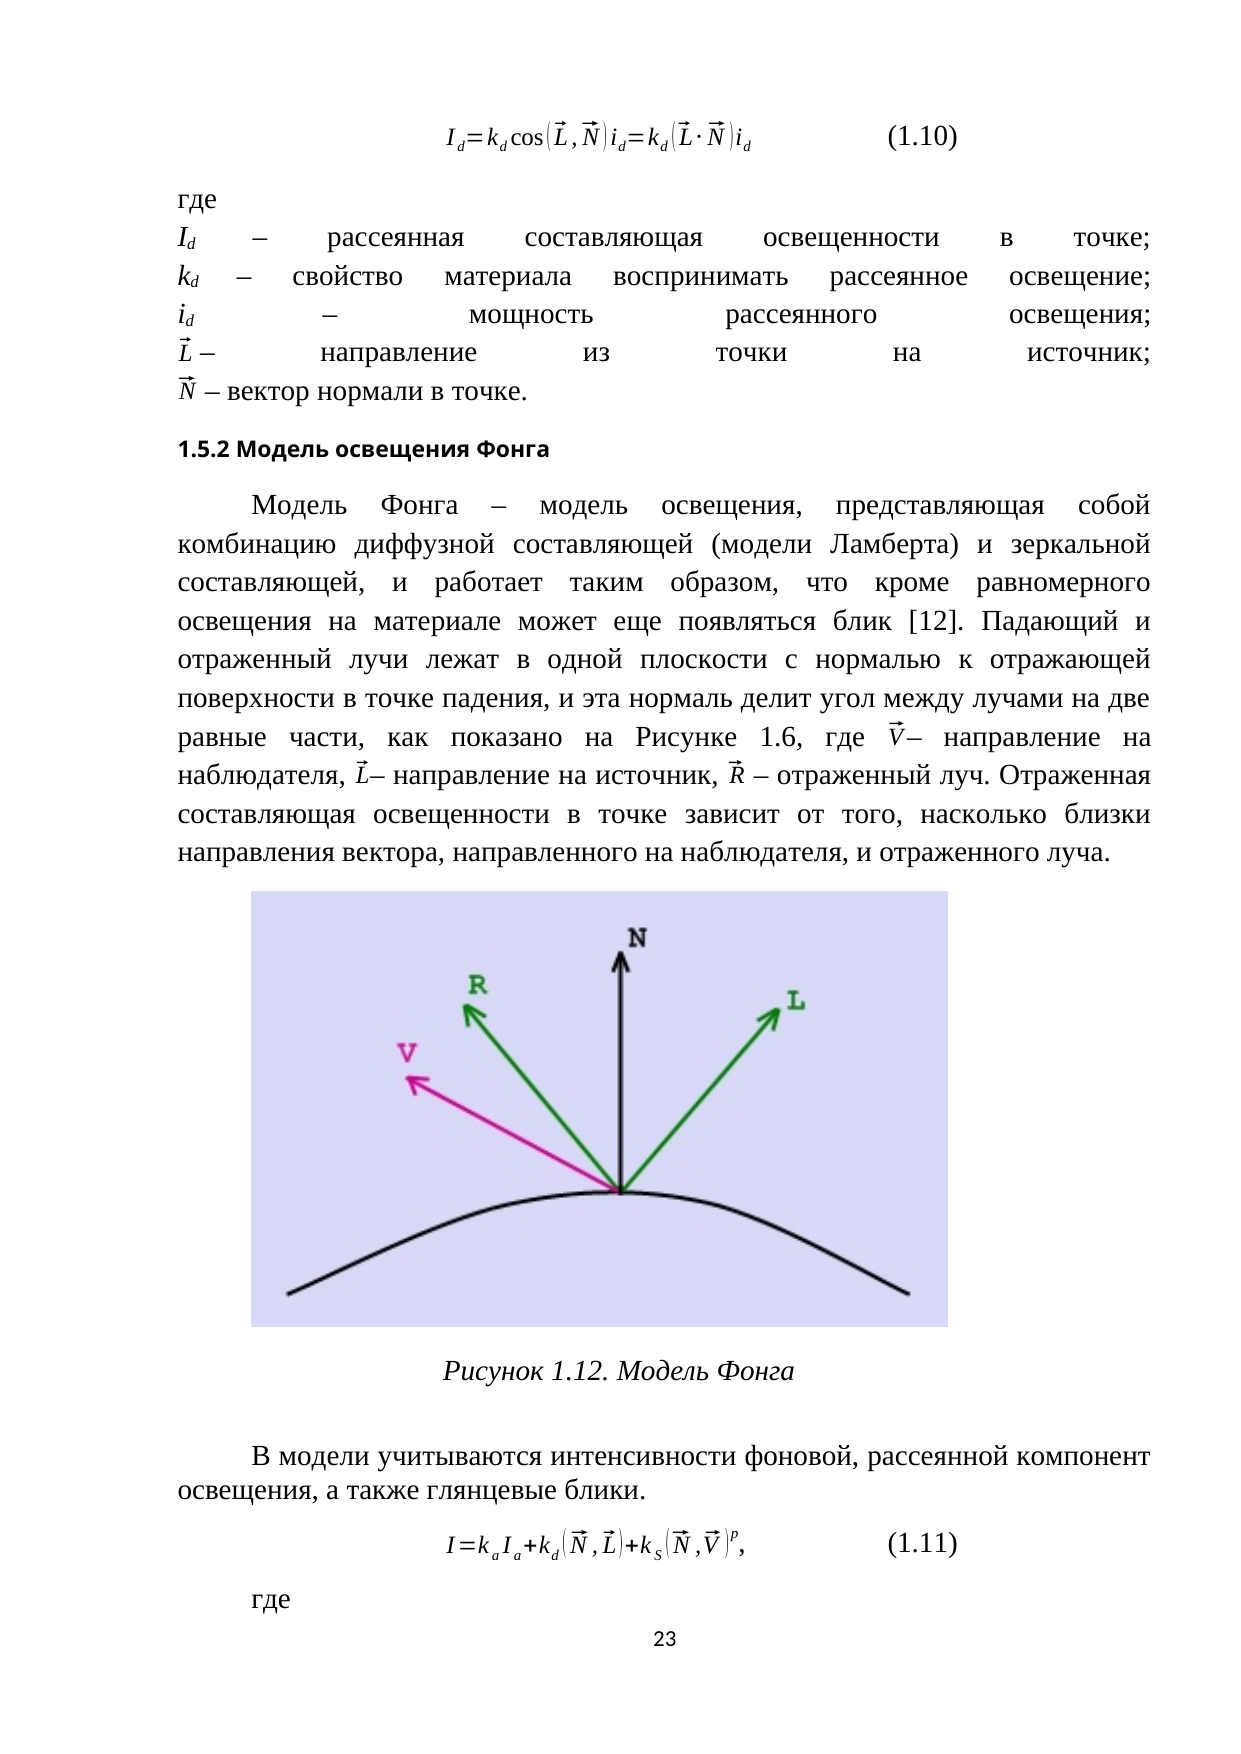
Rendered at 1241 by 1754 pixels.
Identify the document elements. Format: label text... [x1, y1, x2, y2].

text , (1.11) [177, 1524, 1152, 1563]
text Модель Фонга – модель освещения, представляющая собой комбинацию диффузной составляющей (модели Ламберта) и зеркальной составляющей, и работает таким образом, что кроме равномерного освещения на материале может еще появляться блик [12]. Падающий и отраженный лучи лежат в одной плоскости с нормалью к отражающей поверхности в точке падения, и эта нормаль делит угол между лучами на две равные части, как показано на Рисунке 1.6, где – направление на наблюдателя, – направление на источник, – отраженный луч. Отраженная составляющая освещенности в точке зависит от того, насколько близки направления вектора, направленного на наблюдателя, и отраженного луча. [177, 487, 1152, 868]
text где Id – рассеянная составляющая освещенности в точке; kd – свойство материала воспринимать рассеянное освещение; id – мощность рассеянного освещения; – направление из точки на источник; – вектор нормали в точке. [177, 181, 1152, 407]
text (1.10) [177, 118, 1152, 155]
text где [177, 1581, 1152, 1615]
text В модели учитываются интенсивности фоновой, рассеянной компонент освещения, а также глянцевые блики. [177, 1360, 1152, 1505]
picture [251, 891, 948, 1327]
subtitle 1.5.2 Модель освещения Фонга [177, 433, 1152, 464]
